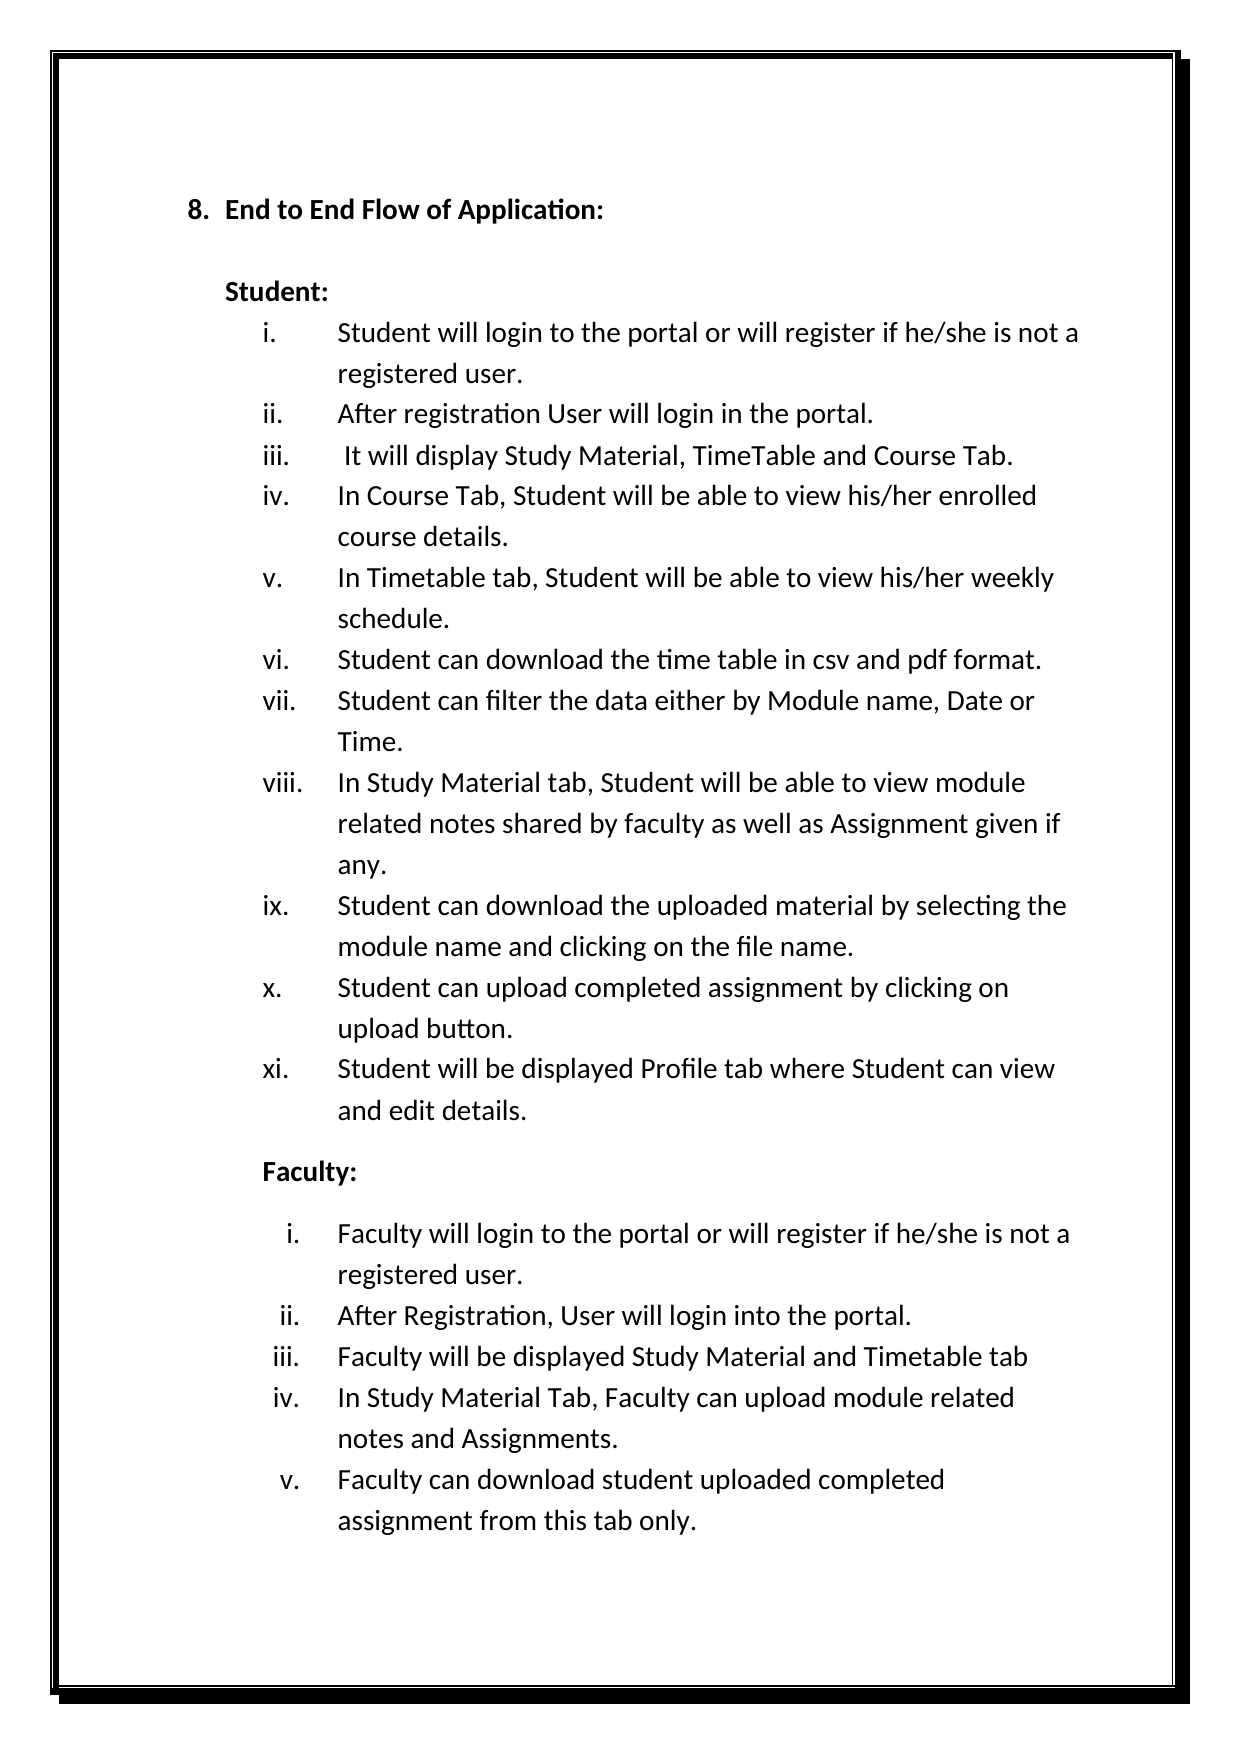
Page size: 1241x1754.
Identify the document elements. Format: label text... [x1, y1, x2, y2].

list Student will login to the portal or will register if he/she is not a registered user. [262, 314, 1081, 390]
text Faculty: [262, 1153, 1081, 1189]
list After Registration, User will login into the portal. [300, 1297, 1081, 1333]
list In Study Material tab, Student will be able to view module related notes shared by faculty as well as Assignment given if any. [262, 764, 1081, 882]
list Student will be displayed Profile tab where Student can view and edit details. [262, 1051, 1081, 1127]
list End to End Flow of Application: [187, 191, 1081, 227]
list Faculty can download student uploaded completed assignment from this tab only. [300, 1461, 1081, 1537]
list Student can upload completed assignment by clicking on upload button. [262, 969, 1081, 1045]
list Student can download the time table in csv and pdf format. [262, 641, 1081, 677]
list Student can filter the data either by Module name, Date or Time. [262, 682, 1081, 759]
list In Study Material Tab, Faculty can upload module related notes and Assignments. [300, 1379, 1081, 1455]
list It will display Study Material, TimeTable and Course Tab. [262, 437, 1081, 472]
list After registration User will login in the portal. [262, 396, 1081, 431]
list In Timetable tab, Student will be able to view his/her weekly schedule. [262, 559, 1081, 636]
list Faculty will be displayed Study Material and Timetable tab [300, 1338, 1081, 1373]
list Student: [225, 273, 1081, 308]
list Faculty will login to the portal or will register if he/she is not a registered user. [300, 1215, 1081, 1292]
list Student can download the uploaded material by selecting the module name and clicking on the file name. [262, 887, 1081, 963]
list In Course Tab, Student will be able to view his/her enrolled course details. [262, 477, 1081, 554]
